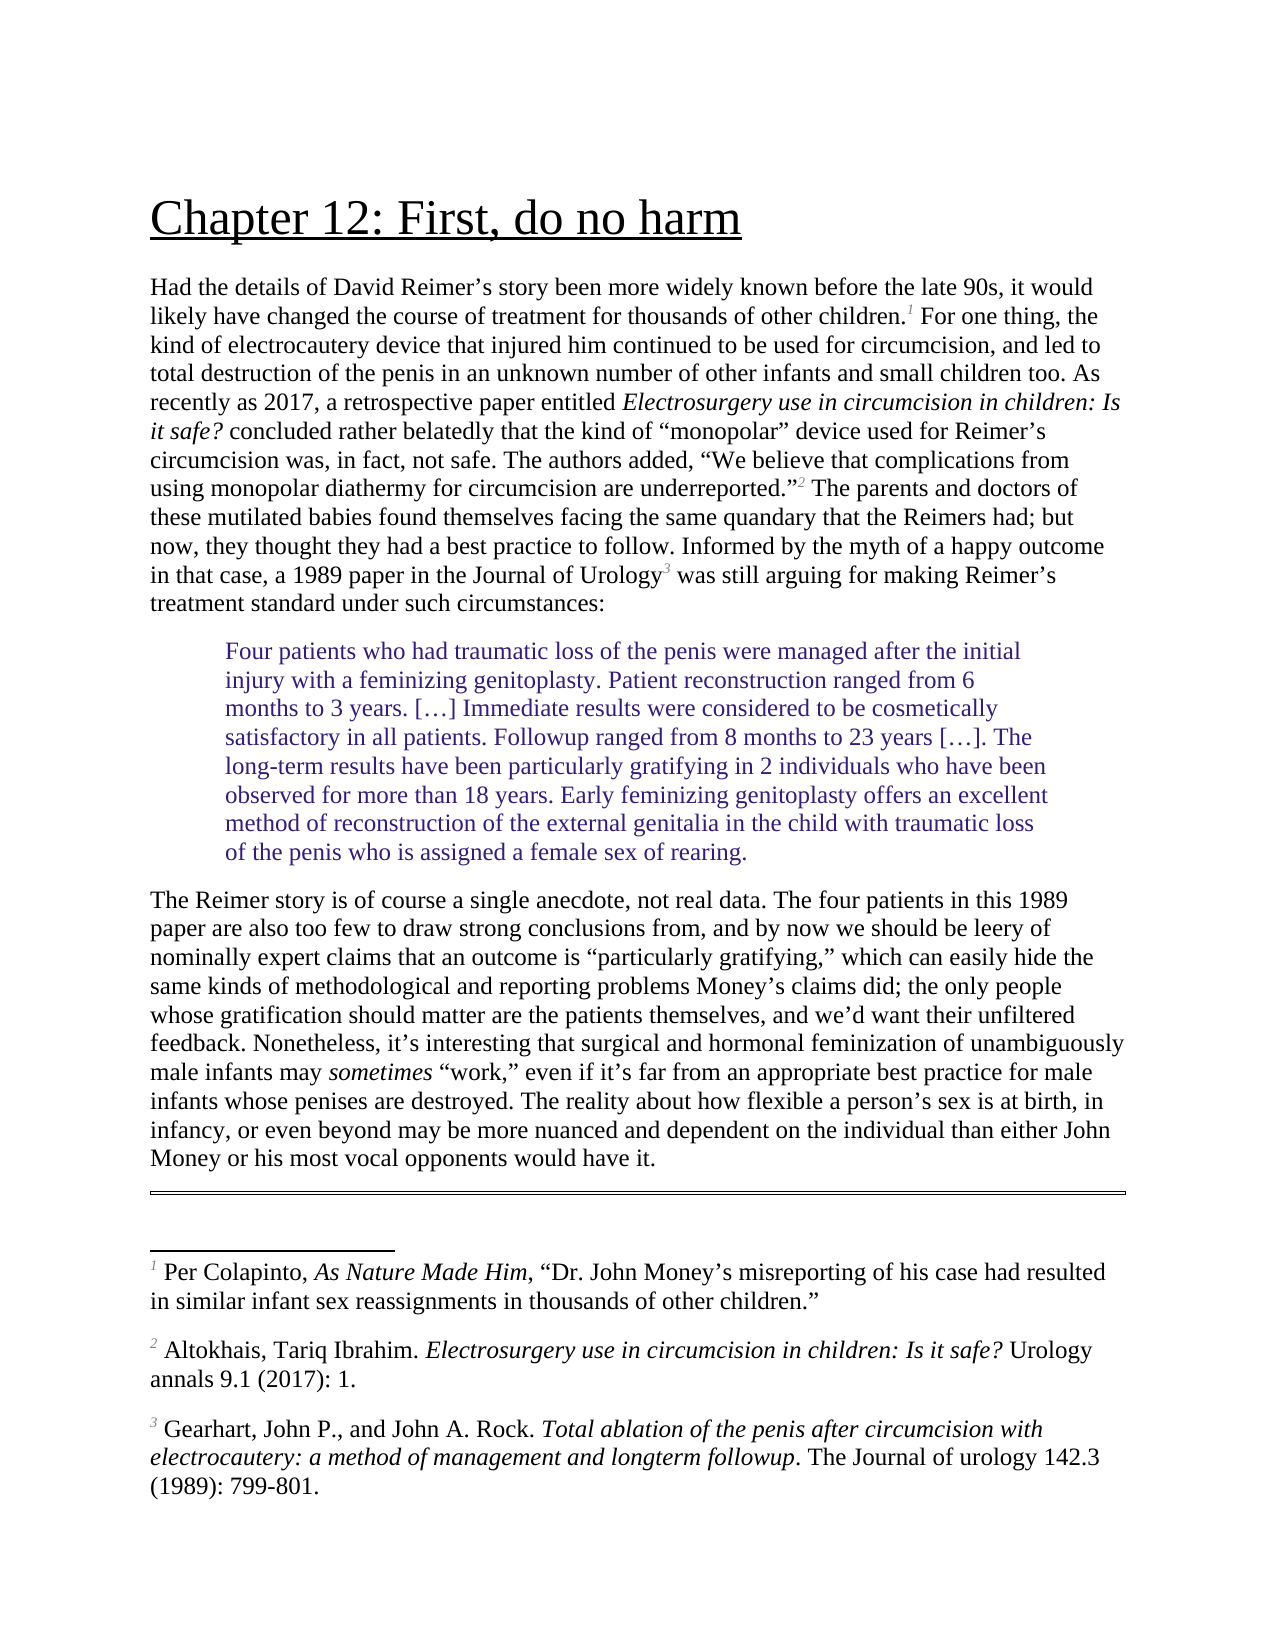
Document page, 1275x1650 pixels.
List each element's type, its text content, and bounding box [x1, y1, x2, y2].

text The Reimer story is of course a single anecdote, not real data. The four patients in this 1989 paper are also too few to draw strong conclusions from, and by now we should be leery of nominally expert claims that an outcome is “particularly gratifying,” which can easily hide the same kinds of methodological and reporting problems Money’s claims did; the only people whose gratification should matter are the patients themselves, and we’d want their unfiltered feedback. Nonetheless, it’s interesting that surgical and hormonal feminization of unambiguously male infants may sometimes “work,” even if it’s far from an appropriate best practice for male infants whose penises are destroyed. The reality about how flexible a person’s sex is at birth, in infancy, or even beyond may be more nuanced and dependent on the individual than either John Money or his most vocal opponents would have it. [150, 885, 1125, 1172]
subtitle Chapter 12: First, do no harm [150, 187, 1125, 245]
text Four patients who had traumatic loss of the penis were managed after the initial injury with a feminizing genitoplasty. Patient reconstruction ranged from 6 months to 3 years. […] Immediate results were considered to be cosmetically satisfactory in all patients. Followup ranged from 8 months to 23 years […]. The long-term results have been particularly gratifying in 2 individuals who have been observed for more than 18 years. Early feminizing genitoplasty offers an excellent method of reconstruction of the external genitalia in the child with traumatic loss of the penis who is assigned a female sex of rearing. [225, 636, 1050, 866]
text Had the details of David Reimer’s story been more widely known before the late 90s, it would likely have changed the course of treatment for thousands of other children. For one thing, the kind of electrocautery device that injured him continued to be used for circumcision, and led to total destruction of the penis in an unknown number of other infants and small children too. As recently as 2017, a retrospective paper entitled Electrosurgery use in circumcision in children: Is it safe? concluded rather belatedly that the kind of “monopolar” device used for Reimer’s circumcision was, in fact, not safe. The authors added, “We believe that complications from using monopolar diathermy for circumcision are underreported.” The parents and doctors of these mutilated babies found themselves facing the same quandary that the Reimers had; but now, they thought they had a best practice to follow. Informed by the myth of a happy outcome in that case, a 1989 paper in the Journal of Urology was still arguing for making Reimer’s treatment standard under such circumstances: [150, 272, 1125, 617]
